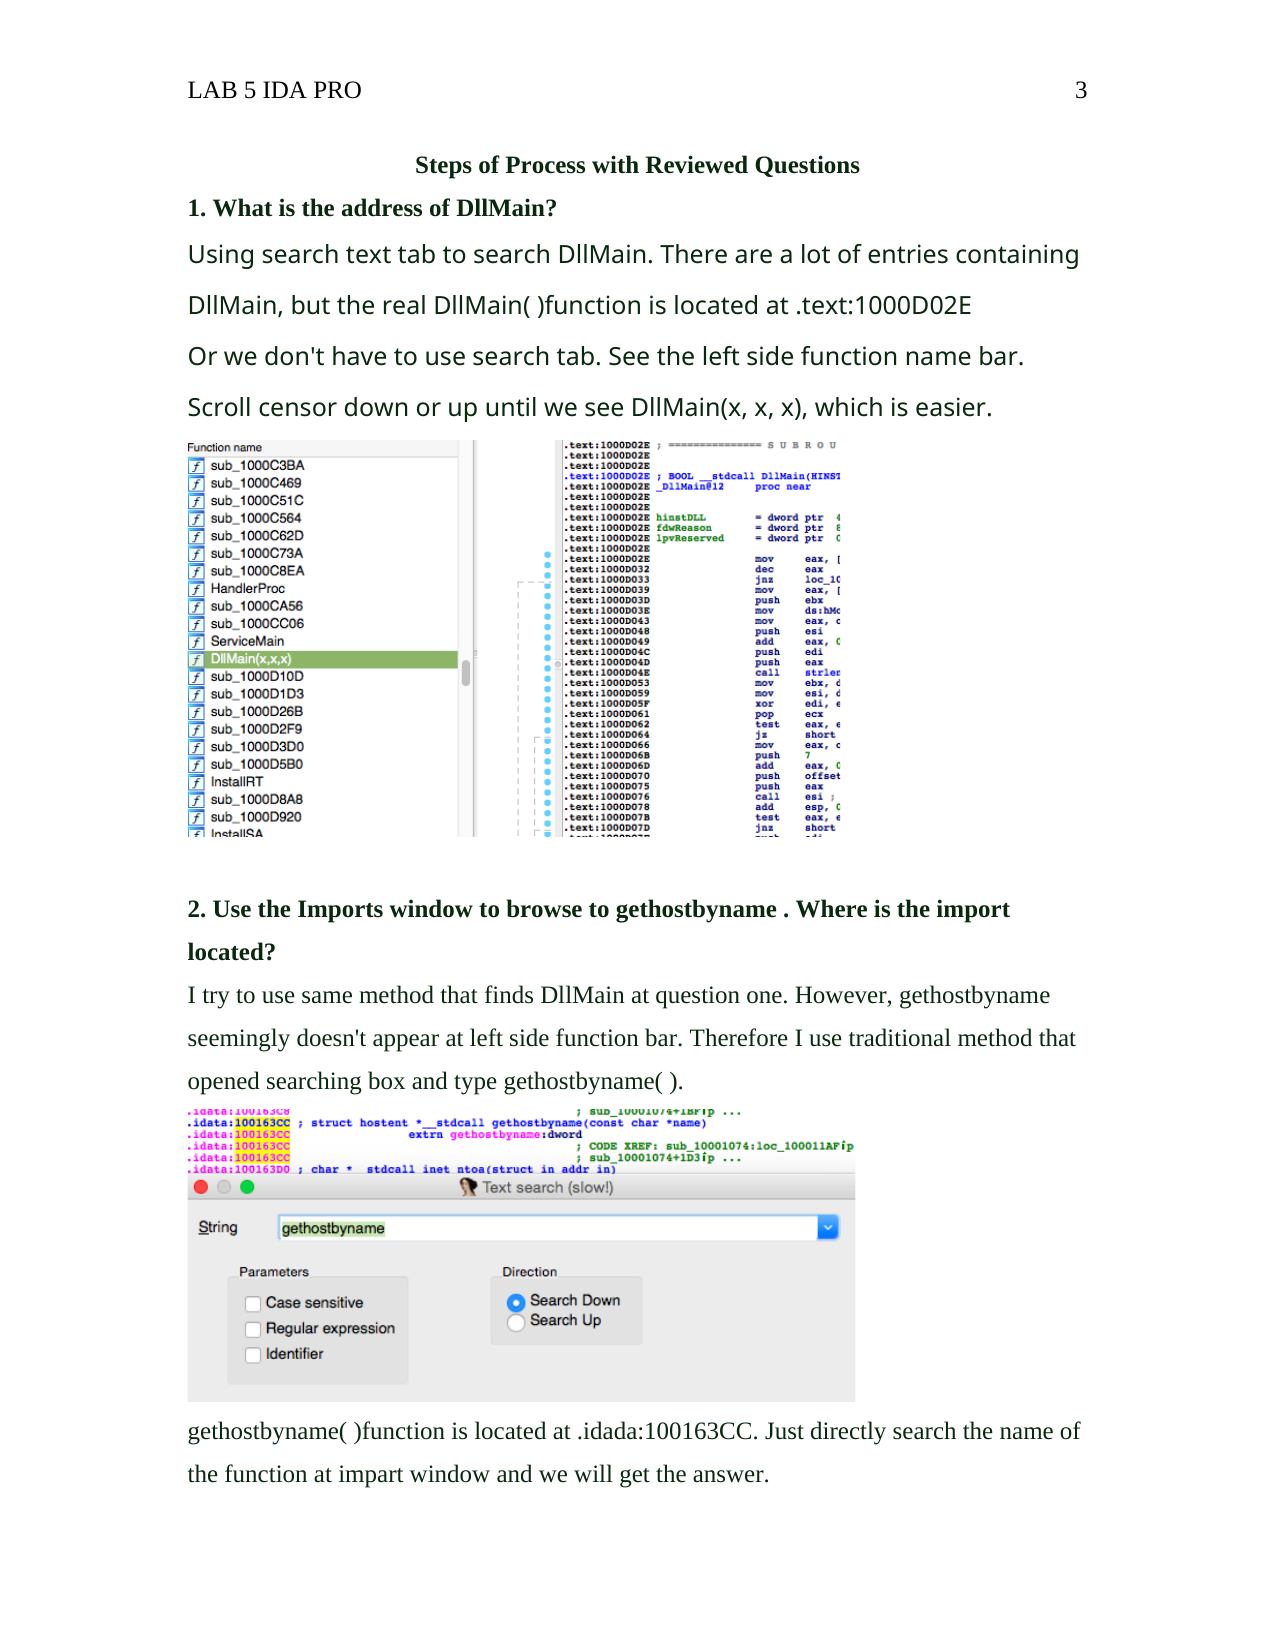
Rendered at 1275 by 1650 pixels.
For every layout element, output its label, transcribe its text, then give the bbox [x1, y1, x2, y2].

text 1. What is the address of DllMain? [187, 193, 1087, 222]
text Steps of Process with Reviewed Questions [187, 150, 1087, 179]
text I try to use same method that finds DllMain at question one. However, gethostbyname seemingly doesn't appear at left side function bar. Therefore I use traditional method that opened searching box and type gethostbyname( ). [187, 980, 1087, 1095]
text gethostbyname( )function is located at .idada:100163CC. Just directly search the name of the function at impart window and we will get the answer. [187, 1416, 1087, 1488]
picture [187, 1109, 856, 1402]
text Or we don't have to use search tab. See the left side function name bar. Scroll censor down or up until we see DllMain(x, x, x), which is easier. [187, 338, 1087, 423]
text 2. Use the Imports window to browse to gethostbyname . Where is the import located? [187, 894, 1087, 966]
picture [187, 440, 841, 837]
text Using search text tab to search DllMain. There are a lot of entries containing DllMain, but the real DllMain( )function is located at .text:1000D02E [187, 236, 1087, 321]
